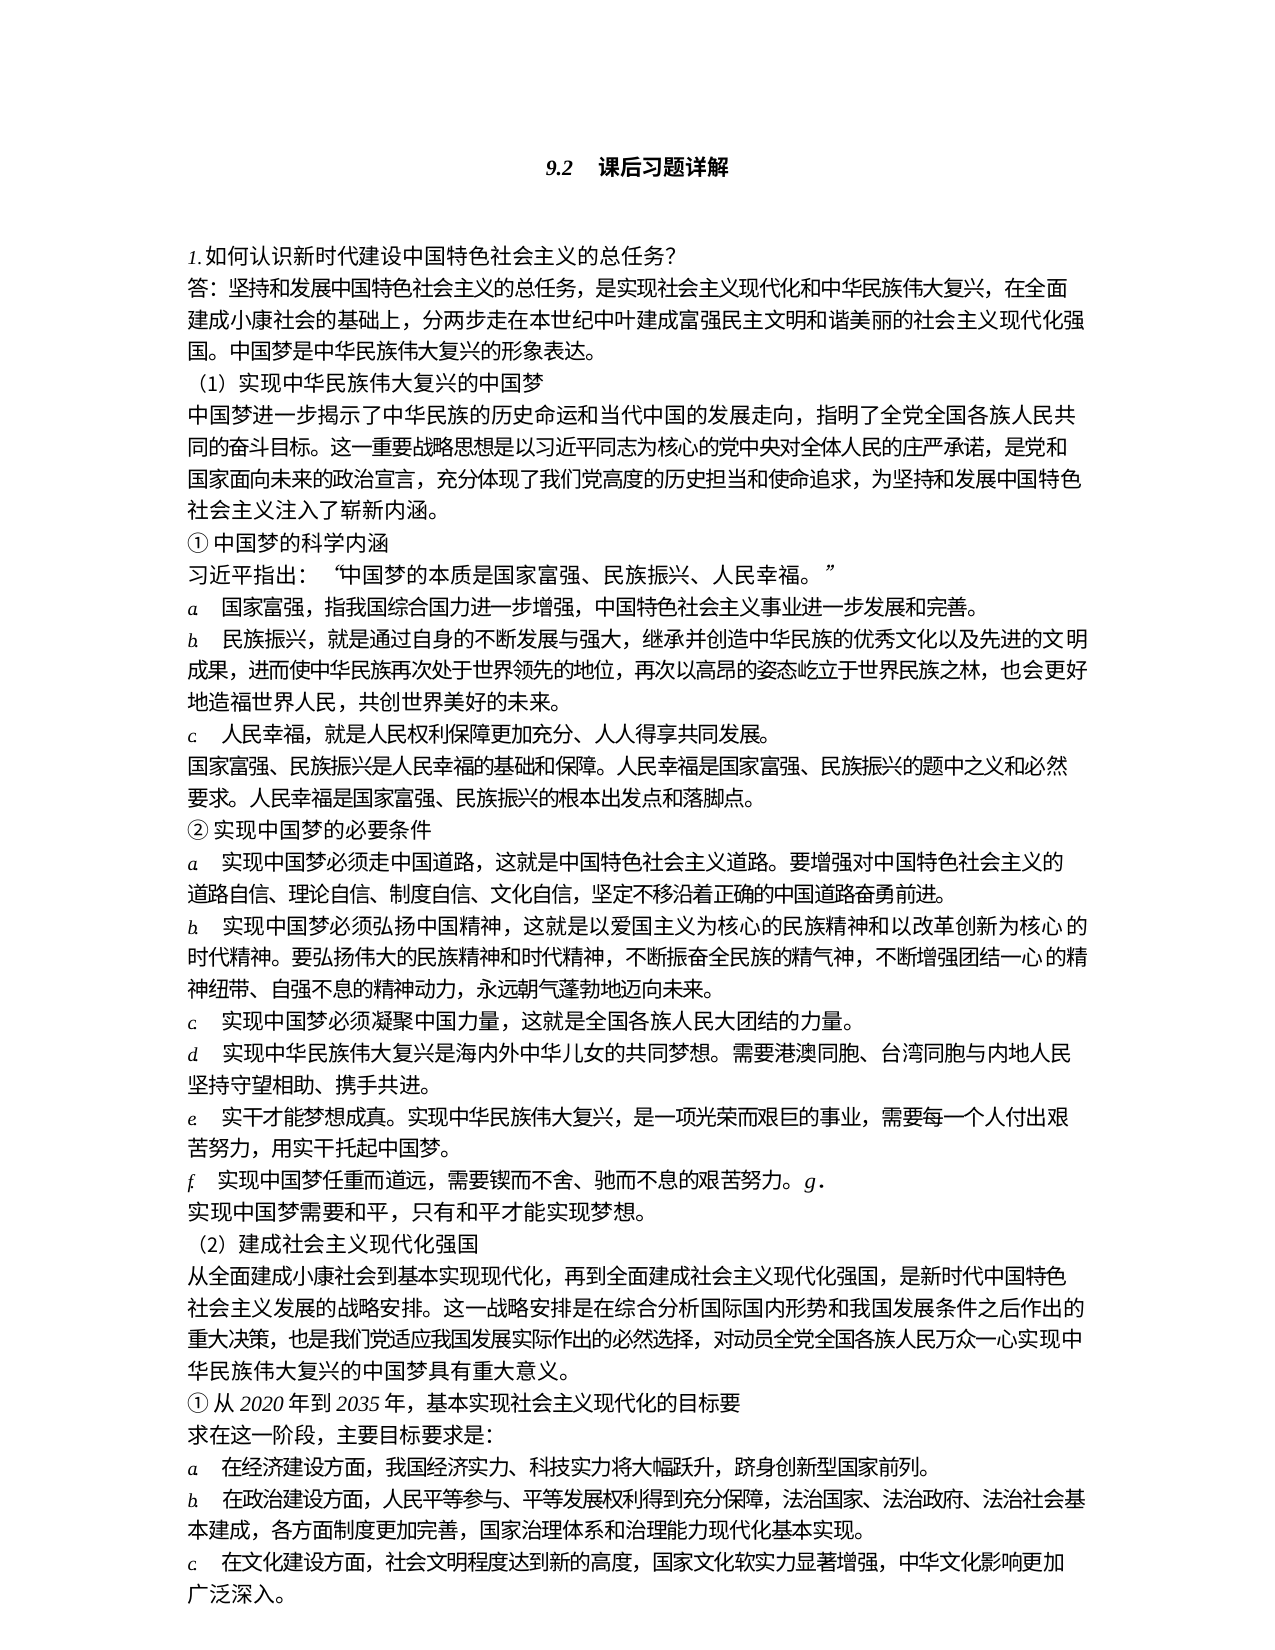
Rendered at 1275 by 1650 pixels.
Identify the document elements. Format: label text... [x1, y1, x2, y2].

list 在政治建设方面，人民平等参与、平等发展权利得到充分保障，法治国家、法治政府、法治社会基本建成，各方面制度更加完善，国家治理体系和治理能力现代化基本实现。 [187, 1482, 1088, 1545]
text 习近平指出：“中国梦的本质是国家富强、民族振兴、人民幸福。” [187, 558, 1235, 589]
text ②实现中国梦的必要条件 [187, 813, 1235, 844]
list 人民幸福，就是人民权利保障更加充分、人人得享共同发展。 [187, 717, 1235, 749]
text 答：坚持和发展中国特色社会主义的总任务，是实现社会主义现代化和中华民族伟大复兴，在全面建成小康社会的基础上，分两步走在本世纪中叶建成富强民主文明和谐美丽的社会主义现代化强国。中国梦是中华民族伟大复兴的形象表达。 [187, 271, 1088, 366]
list 在文化建设方面，社会文明程度达到新的高度，国家文化软实力显著增强，中华文化影响更加广泛深入。 [187, 1545, 1079, 1609]
list 建成社会主义现代化强国 [187, 1227, 1235, 1258]
list 实现中国梦任重而道远，需要锲而不舍、驰而不息的艰苦努力。g．实现中国梦需要和平，只有和平才能实现梦想。 [187, 1163, 819, 1227]
list 实现中国梦必须弘扬中国精神，这就是以爱国主义为核心的民族精神和以改革创新为核心的时代精神。要弘扬伟大的民族精神和时代精神，不断振奋全民族的精气神，不断增强团结一心的精神纽带、自强不息的精神动力，永远朝气蓬勃地迈向未来。 [187, 909, 1088, 1004]
text 中国梦进一步揭示了中华民族的历史命运和当代中国的发展走向，指明了全党全国各族人民共同的奋斗目标。这一重要战略思想是以习近平同志为核心的党中央对全体人民的庄严承诺，是党和国家面向未来的政治宣言，充分体现了我们党高度的历史担当和使命追求，为坚持和发展中国特色社会主义注入了崭新内涵。 [187, 398, 1088, 525]
list 在经济建设方面，我国经济实力、科技实力将大幅跃升，跻身创新型国家前列。 [187, 1450, 1235, 1481]
text 从全面建成小康社会到基本实现现代化，再到全面建成社会主义现代化强国，是新时代中国特色社会主义发展的战略安排。这一战略安排是在综合分析国际国内形势和我国发展条件之后作出的重大决策，也是我们党适应我国发展实际作出的必然选择，对动员全党全国各族人民万众一心实现中华民族伟大复兴的中国梦具有重大意义。 [187, 1259, 1088, 1386]
list 如何认识新时代建设中国特色社会主义的总任务？ [187, 239, 1235, 271]
text ①从2020年到2035年，基本实现社会主义现代化的目标要求在这一阶段，主要目标要求是： [187, 1386, 762, 1449]
list 实干才能梦想成真。实现中华民族伟大复兴，是一项光荣而艰巨的事业，需要每一个人付出艰苦努力，用实干托起中国梦。 [187, 1100, 1080, 1163]
list 国家富强，指我国综合国力进一步增强，中国特色社会主义事业进一步发展和完善。 [187, 590, 1235, 621]
list 实现中国梦必须走中国道路，这就是中国特色社会主义道路。要增强对中国特色社会主义的道路自信、理论自信、制度自信、文化自信，坚定不移沿着正确的中国道路奋勇前进。 [187, 845, 1086, 908]
list 实现中华民族伟大复兴的中国梦 [187, 366, 1235, 398]
subtitle 课后习题详解 [546, 144, 1235, 183]
list 实现中华民族伟大复兴是海内外中华儿女的共同梦想。需要港澳同胞、台湾同胞与内地人民坚持守望相助、携手共进。 [187, 1036, 1086, 1099]
list 民族振兴，就是通过自身的不断发展与强大，继承并创造中华民族的优秀文化以及先进的文明成果，进而使中华民族再次处于世界领先的地位，再次以高昂的姿态屹立于世界民族之林，也会更好地造福世界人民，共创世界美好的未来。 [187, 622, 1088, 717]
list 实现中国梦必须凝聚中国力量，这就是全国各族人民大团结的力量。 [187, 1004, 1235, 1036]
text 国家富强、民族振兴是人民幸福的基础和保障。人民幸福是国家富强、民族振兴的题中之义和必然要求。人民幸福是国家富强、民族振兴的根本出发点和落脚点。 [187, 749, 1088, 813]
text ①中国梦的科学内涵 [187, 526, 1235, 557]
